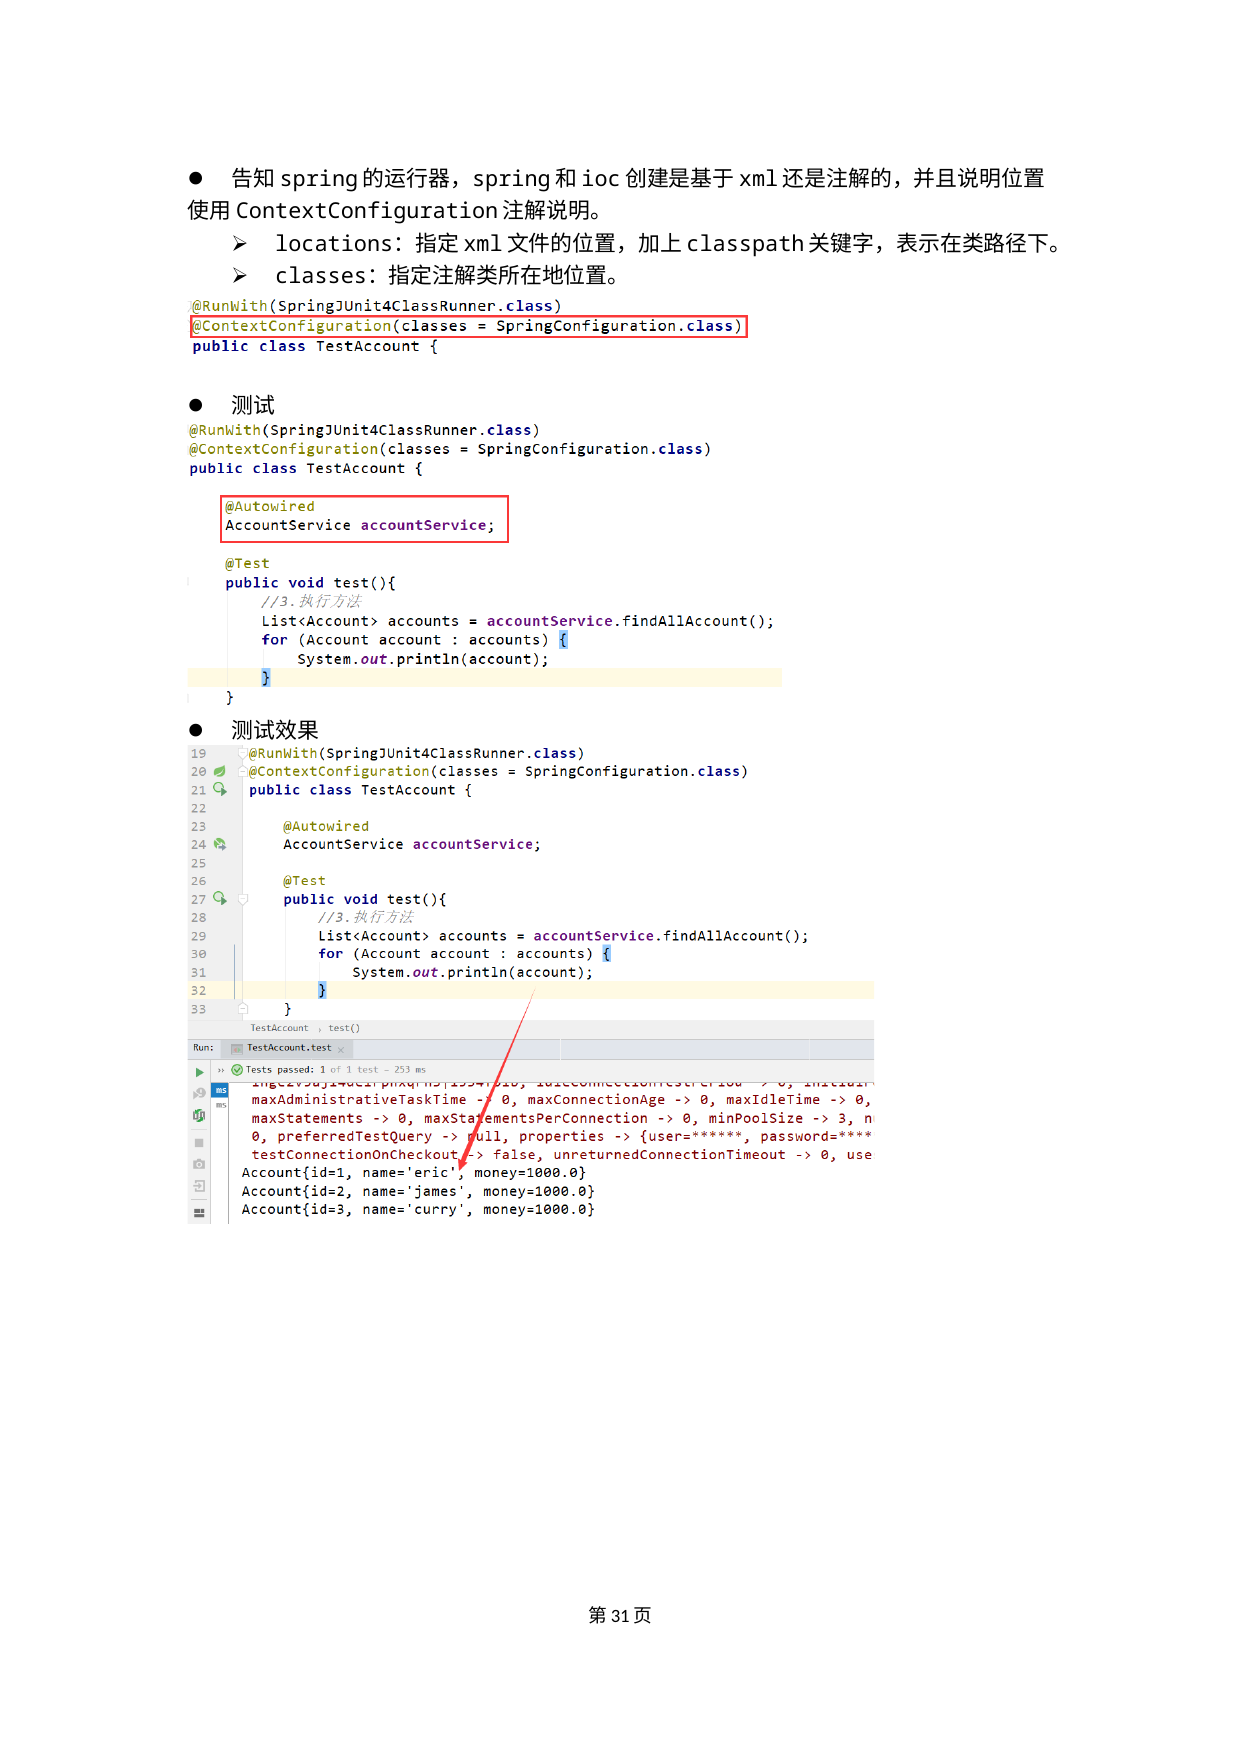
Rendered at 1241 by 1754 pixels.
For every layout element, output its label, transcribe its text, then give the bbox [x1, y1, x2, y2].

list 测试效果 [187, 713, 1053, 745]
list locations：指定xml文件的位置，加上classpath关键字，表示在类路径下。 [231, 225, 1053, 258]
picture [187, 420, 782, 708]
list 测试 [187, 388, 1053, 420]
picture [187, 745, 875, 1224]
list classes：指定注解类所在地位置。 [231, 258, 1053, 290]
list 告知spring的运行器，spring和ioc创建是基于xml还是注解的，并且说明位置 [187, 160, 1053, 193]
text 使用ContextConfiguration注解说明。 [187, 193, 1053, 225]
picture [187, 290, 767, 359]
